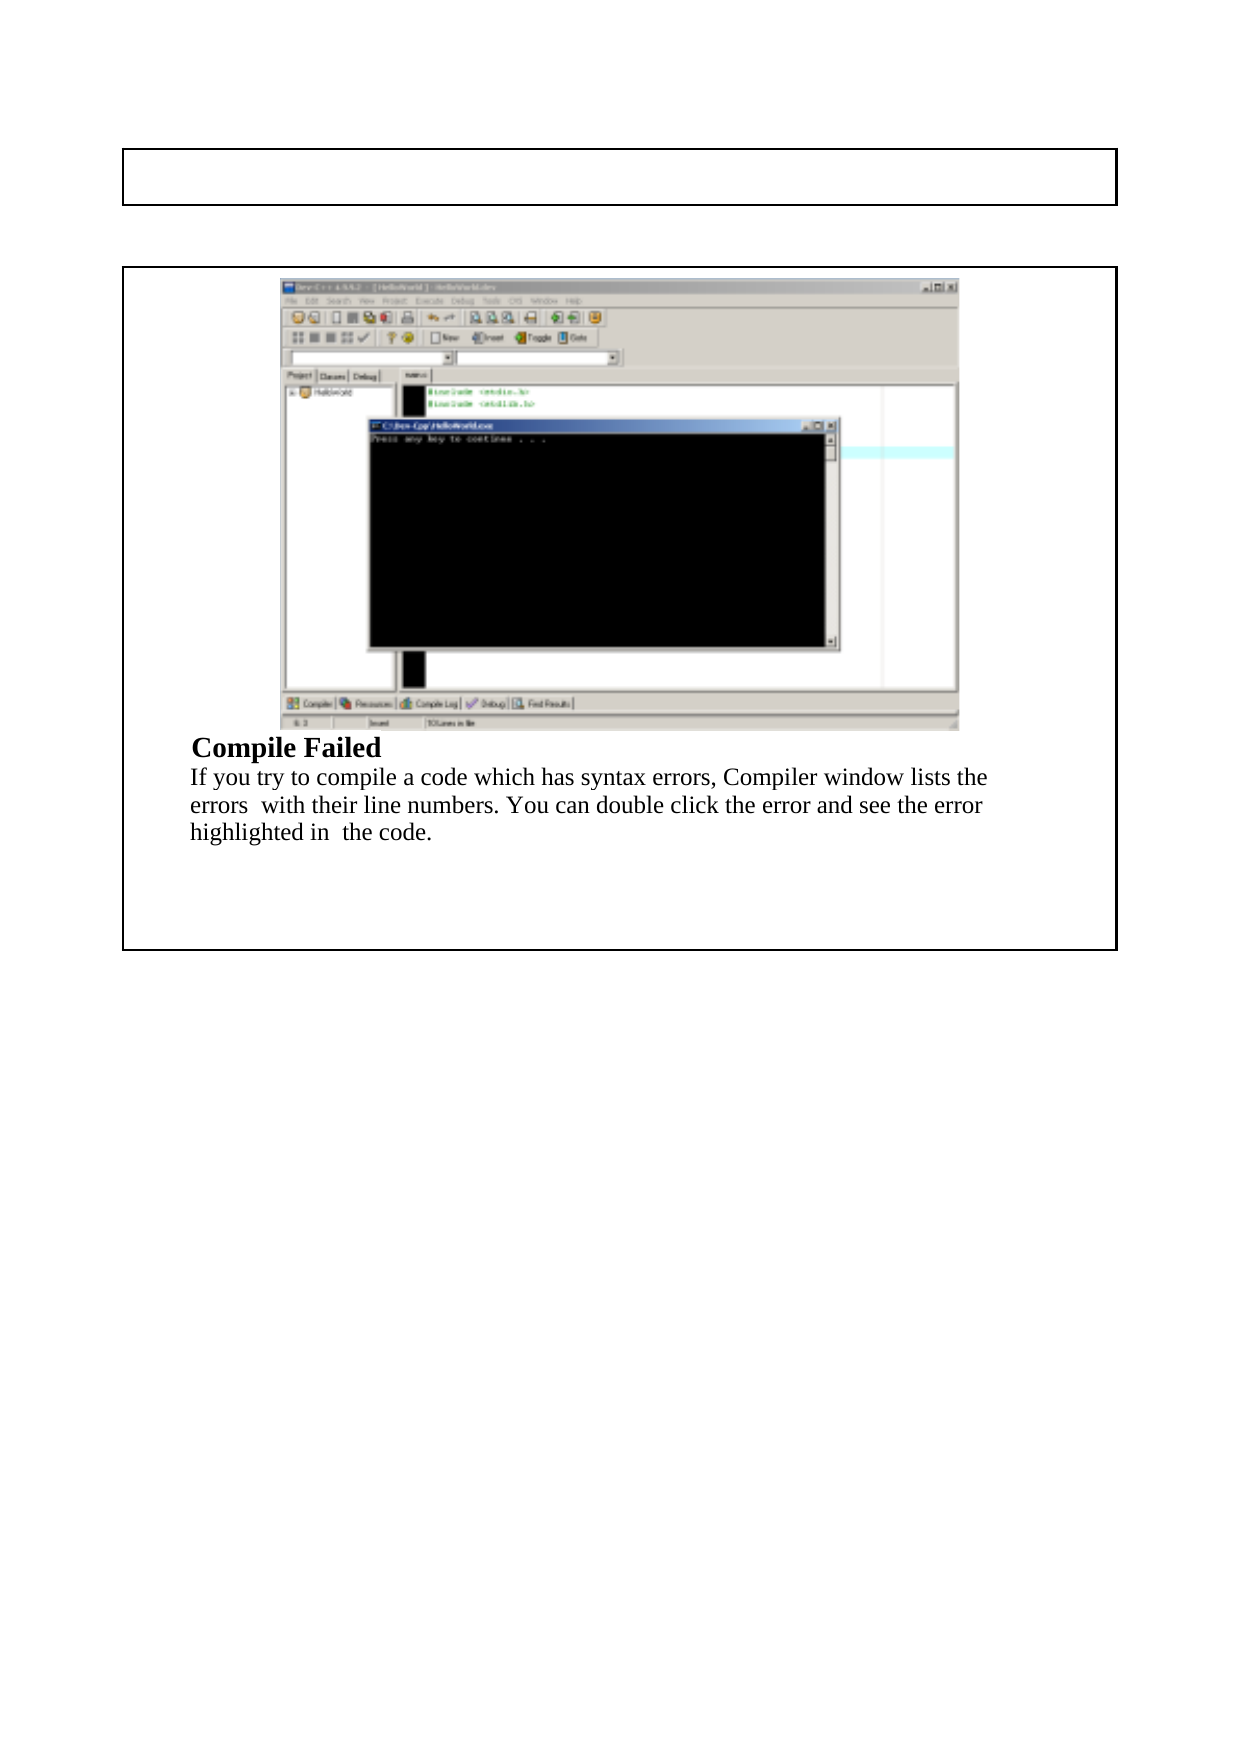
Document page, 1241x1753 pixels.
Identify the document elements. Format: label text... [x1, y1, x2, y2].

table_cell [124, 150, 1115, 203]
picture [280, 278, 960, 731]
table_header Compile Failed If you try to compile a code which has syntax errors, Compiler window lists the errors with their line numbers. You can double click the error and see the error highlighted in the code. [124, 268, 1115, 949]
